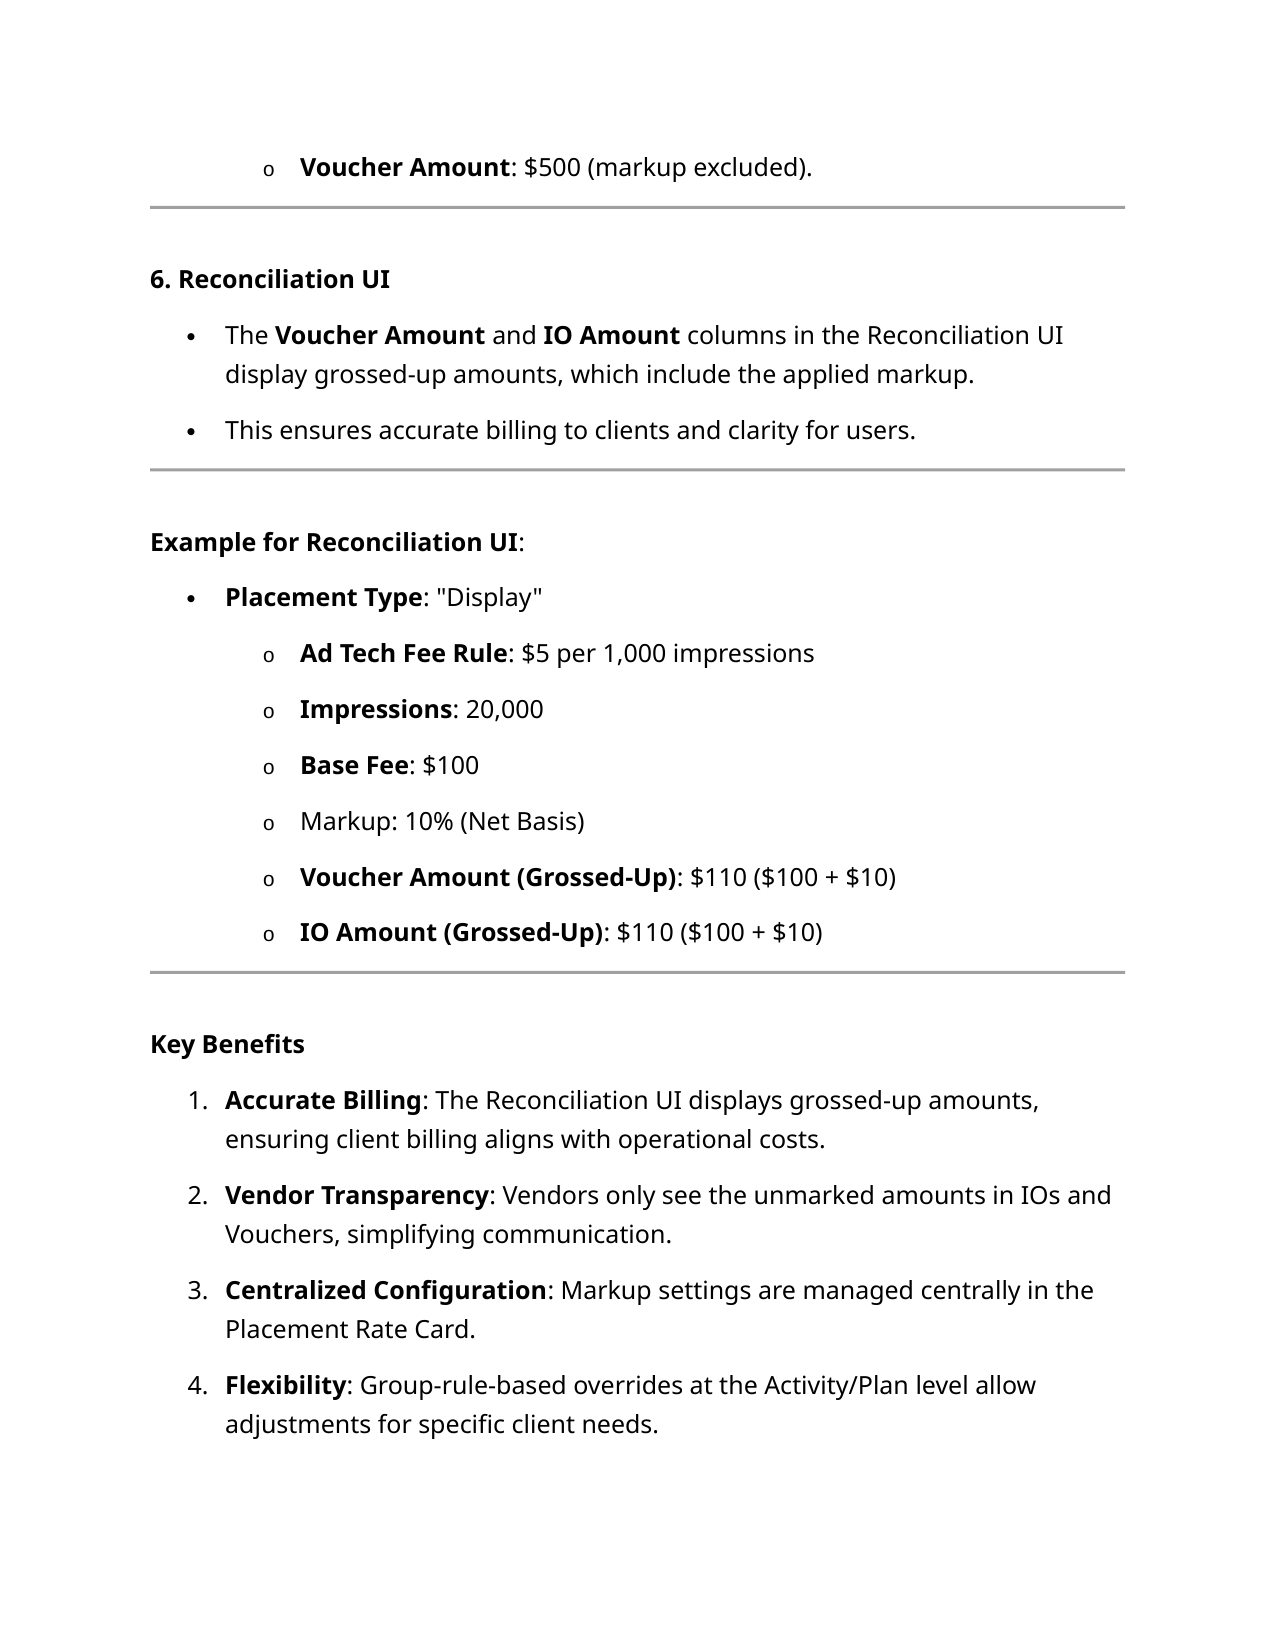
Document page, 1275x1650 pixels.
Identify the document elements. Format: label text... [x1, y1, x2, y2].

list Impressions: 20,000 [262, 692, 1125, 726]
list Ad Tech Fee Rule: $5 per 1,000 impressions [262, 636, 1125, 670]
list Flexibility: Group-rule-based overrides at the Activity/Plan level allow adjustments for specific client needs. [187, 1367, 1125, 1441]
list Placement Type: "Display" [187, 580, 1125, 614]
list Accurate Billing: The Reconciliation UI displays grossed-up amounts, ensuring client billing aligns with operational costs. [187, 1082, 1125, 1156]
list This ensures accurate billing to clients and clarity for users. [187, 412, 1125, 447]
text Key Benefits [150, 1027, 1125, 1061]
list Vendor Transparency: Vendors only see the unmarked amounts in IOs and Vouchers, simplifying communication. [187, 1177, 1125, 1251]
list Markup: 10% (Net Basis) [262, 803, 1125, 837]
list Voucher Amount (Grossed-Up): $110 ($100 + $10) [262, 859, 1125, 893]
list Voucher Amount: $500 (markup excluded). [262, 150, 1125, 184]
list Base Fee: $100 [262, 747, 1125, 782]
list IO Amount (Grossed-Up): $110 ($100 + $10) [262, 915, 1125, 949]
text 6. Reconciliation UI [150, 262, 1125, 296]
list The Voucher Amount and IO Amount columns in the Reconciliation UI display grossed-up amounts, which include the applied markup. [187, 317, 1125, 391]
text Example for Reconciliation UI: [150, 524, 1125, 558]
list Centralized Configuration: Markup settings are managed centrally in the Placement Rate Card. [187, 1272, 1125, 1346]
